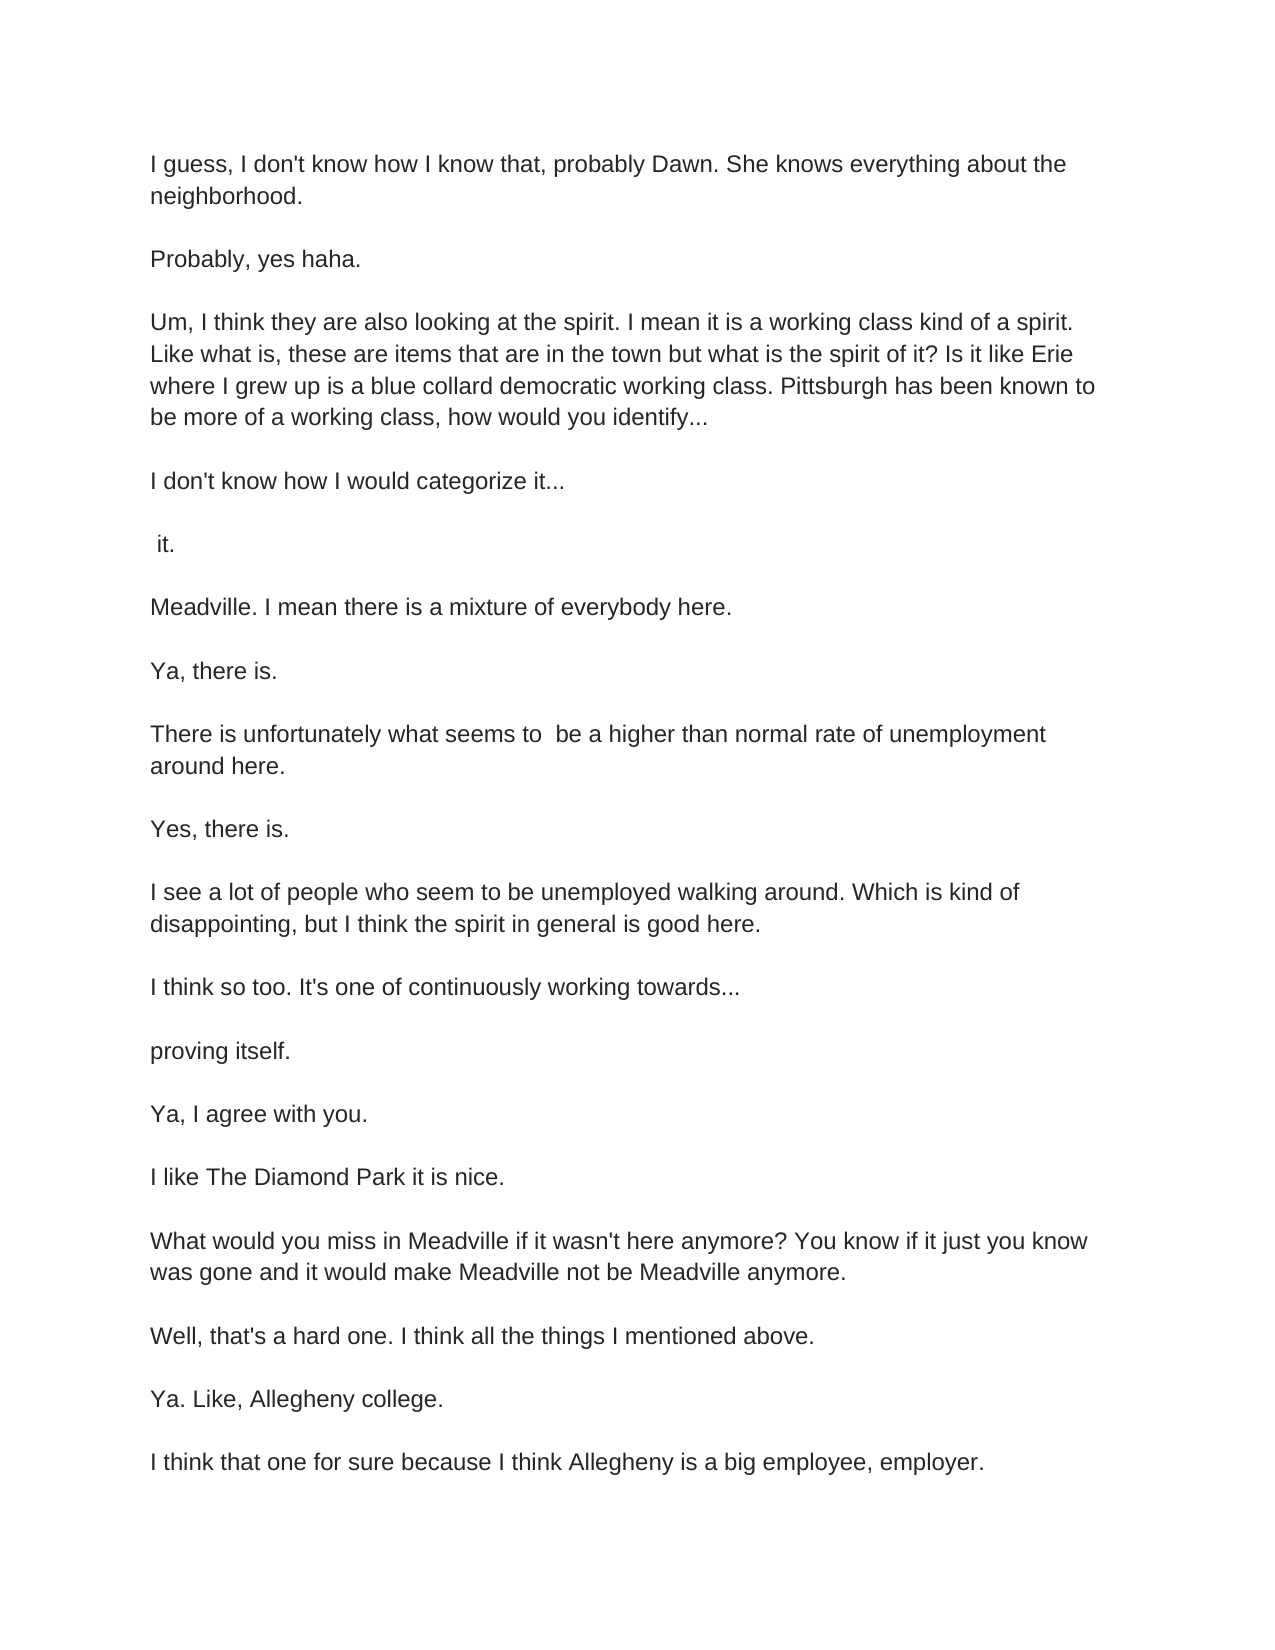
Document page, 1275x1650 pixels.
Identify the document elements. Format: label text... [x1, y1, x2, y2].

text I like The Diamond Park it is nice. [150, 1163, 1125, 1191]
text Meadville. I mean there is a mixture of everybody here. [150, 593, 1125, 621]
text Well, that's a hard one. I think all the things I mentioned above. [150, 1322, 1125, 1349]
text Ya, there is. [150, 657, 1125, 684]
text I guess, I don't know how I know that, probably Dawn. She knows everything about the neighborhood. [150, 150, 1125, 209]
text proving itself. [150, 1037, 1125, 1064]
text What would you miss in Meadville if it wasn't here anymore? You know if it just you know was gone and it would make Meadville not be Meadville anymore. [150, 1227, 1125, 1286]
text Ya, I agree with you. [150, 1100, 1125, 1128]
text I think that one for sure because I think Allegheny is a big employee, employer. [150, 1448, 1125, 1476]
text Probably, yes haha. [150, 245, 1125, 273]
text I see a lot of people who seem to be unemployed walking around. Which is kind of disappointing, but I think the spirit in general is good here. [150, 878, 1125, 938]
text I don't know how I would categorize it... [150, 467, 1125, 494]
text I think so too. It's one of continuously working towards... [150, 973, 1125, 1001]
text There is unfortunately what seems to be a higher than normal rate of unemployment around here. [150, 720, 1125, 779]
text it. [150, 530, 1125, 558]
text Yes, there is. [150, 815, 1125, 843]
text Um, I think they are also looking at the spirit. I mean it is a working class kind of a spirit. Like what is, these are items that are in the town but what is the spirit of it? Is it like Erie where I grew up is a blue collard democratic working class. Pittsburgh has been known to be more of a working class, how would you identify... [150, 308, 1125, 431]
text Ya. Like, Allegheny college. [150, 1385, 1125, 1413]
